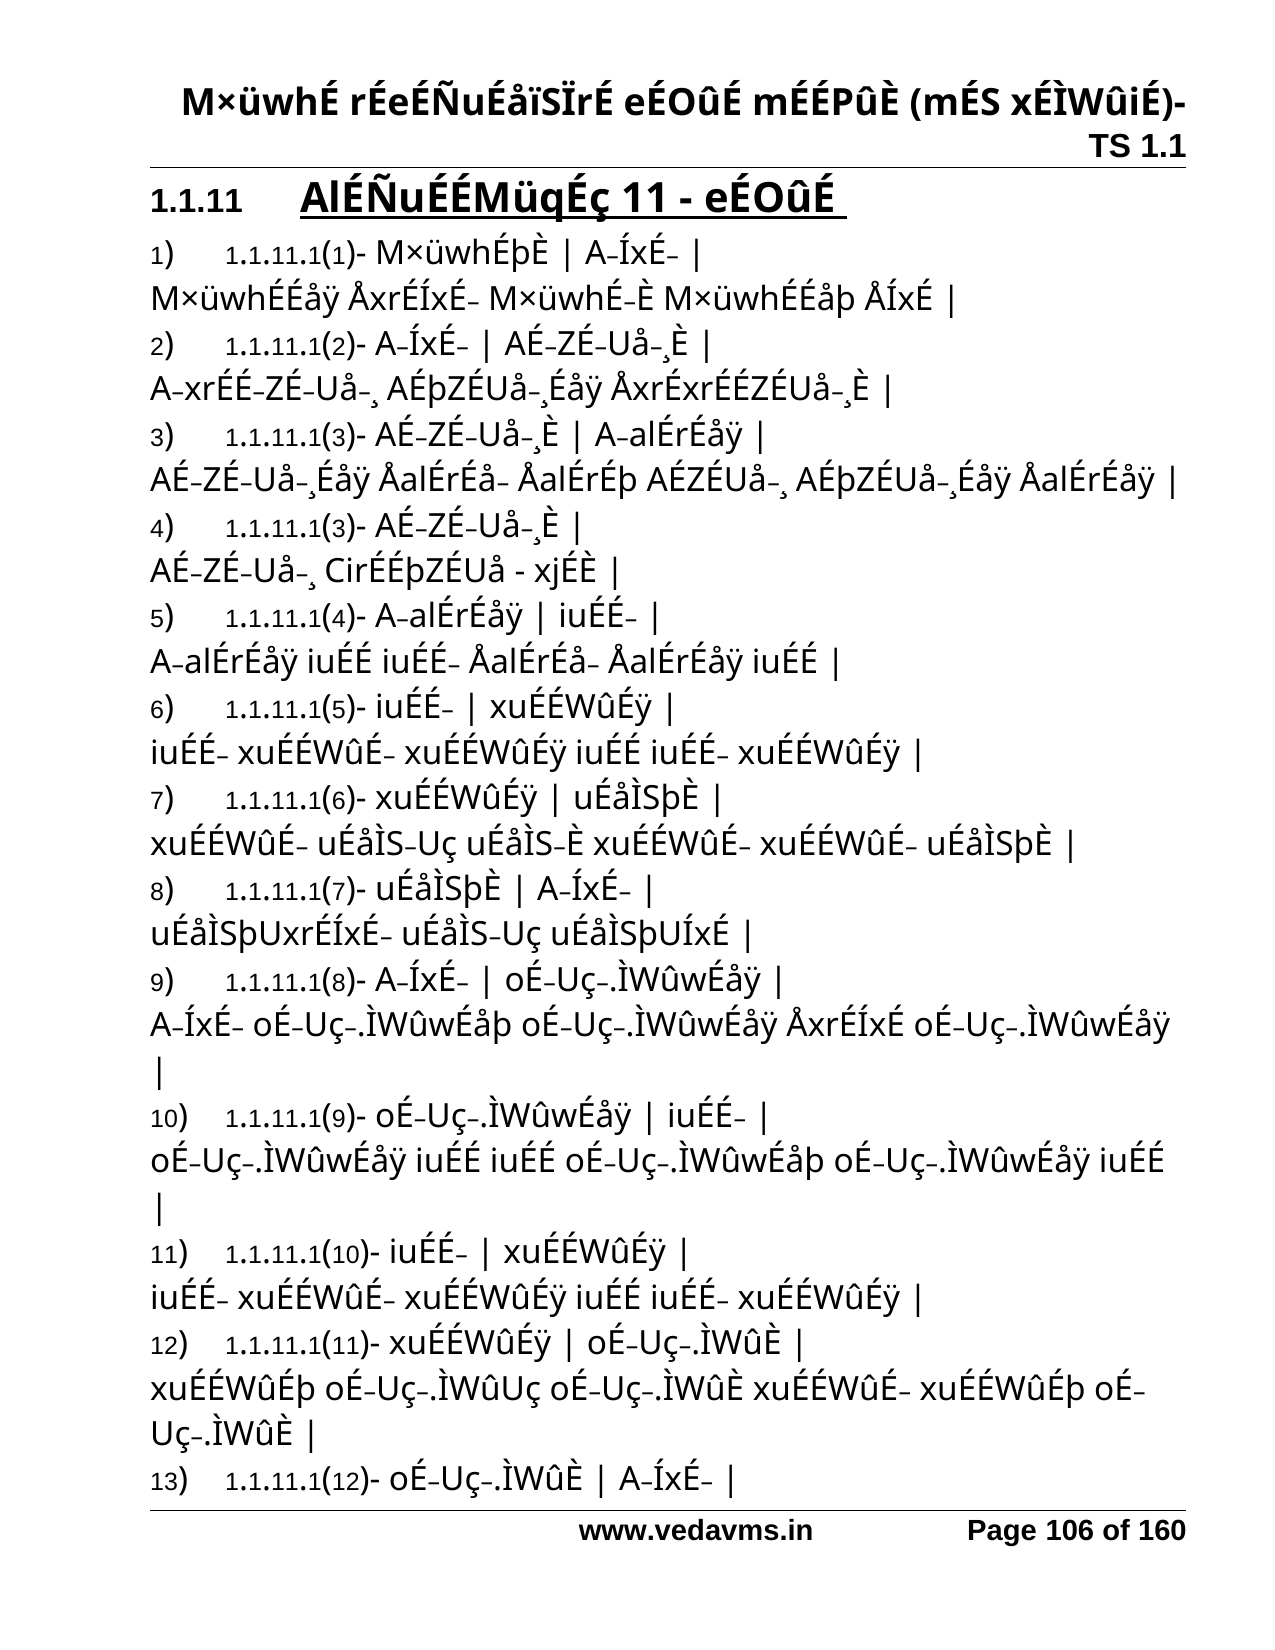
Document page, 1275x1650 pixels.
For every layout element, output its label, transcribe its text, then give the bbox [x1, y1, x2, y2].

text 1) 1.1.11.1(1)- M×üwhÉþÈ | A–ÍxÉ– | [150, 229, 1186, 274]
text iuÉÉ– xuÉÉWûÉ– xuÉÉWûÉÿ iuÉÉ iuÉÉ– xuÉÉWûÉÿ | [150, 728, 1186, 774]
text iuÉÉ– xuÉÉWûÉ– xuÉÉWûÉÿ iuÉÉ iuÉÉ– xuÉÉWûÉÿ | [150, 1273, 1186, 1319]
text AÉ–ZÉ–Uå–¸ CirÉÉþZÉUå - xjÉÈ | [150, 547, 1186, 592]
text A–ÍxÉ– oÉ–Uç–.ÌWûwÉåþ oÉ–Uç–.ÌWûwÉåÿ ÅxrÉÍxÉ oÉ–Uç–.ÌWûwÉåÿ | [150, 1001, 1186, 1092]
text M×üwhÉÉåÿ ÅxrÉÍxÉ– M×üwhÉ–È M×üwhÉÉåþ ÅÍxÉ | [150, 274, 1186, 320]
text 2) 1.1.11.1(2)- A–ÍxÉ– | AÉ–ZÉ–Uå–¸È | [150, 320, 1186, 365]
text uÉåÌSþUxrÉÍxÉ– uÉåÌS–Uç uÉåÌSþUÍxÉ | [150, 910, 1186, 956]
text 8) 1.1.11.1(7)- uÉåÌSþÈ | A–ÍxÉ– | [150, 865, 1186, 910]
text 6) 1.1.11.1(5)- iuÉÉ– | xuÉÉWûÉÿ | [150, 683, 1186, 728]
text 3) 1.1.11.1(3)- AÉ–ZÉ–Uå–¸È | A–alÉrÉåÿ | [150, 411, 1186, 456]
text 4) 1.1.11.1(3)- AÉ–ZÉ–Uå–¸È | [150, 501, 1186, 547]
text 10) 1.1.11.1(9)- oÉ–Uç–.ÌWûwÉåÿ | iuÉÉ– | [150, 1092, 1186, 1137]
text 12) 1.1.11.1(11)- xuÉÉWûÉÿ | oÉ–Uç–.ÌWûÈ | [150, 1319, 1186, 1364]
text oÉ–Uç–.ÌWûwÉåÿ iuÉÉ iuÉÉ oÉ–Uç–.ÌWûwÉåþ oÉ–Uç–.ÌWûwÉåÿ iuÉÉ | [150, 1137, 1186, 1228]
text 11) 1.1.11.1(10)- iuÉÉ– | xuÉÉWûÉÿ | [150, 1228, 1186, 1273]
text xuÉÉWûÉþ oÉ–Uç–.ÌWûUç oÉ–Uç–.ÌWûÈ xuÉÉWûÉ– xuÉÉWûÉþ oÉ–Uç–.ÌWûÈ | [150, 1364, 1186, 1455]
text 9) 1.1.11.1(8)- A–ÍxÉ– | oÉ–Uç–.ÌWûwÉåÿ | [150, 956, 1186, 1001]
text 5) 1.1.11.1(4)- A–alÉrÉåÿ | iuÉÉ– | [150, 592, 1186, 638]
text A–alÉrÉåÿ iuÉÉ iuÉÉ– ÅalÉrÉå– ÅalÉrÉåÿ iuÉÉ | [150, 638, 1186, 683]
text A–xrÉÉ–ZÉ–Uå–¸ AÉþZÉUå–¸Éåÿ ÅxrÉxrÉÉZÉUå–¸È | [150, 365, 1186, 411]
subtitle AlÉÑuÉÉMüqÉç 11 - eÉOûÉ [150, 168, 1186, 224]
text xuÉÉWûÉ– uÉåÌS–Uç uÉåÌS–È xuÉÉWûÉ– xuÉÉWûÉ– uÉåÌSþÈ | [150, 819, 1186, 865]
text 13) 1.1.11.1(12)- oÉ–Uç–.ÌWûÈ | A–ÍxÉ– | [150, 1455, 1186, 1501]
text 7) 1.1.11.1(6)- xuÉÉWûÉÿ | uÉåÌSþÈ | [150, 774, 1186, 819]
text AÉ–ZÉ–Uå–¸Éåÿ ÅalÉrÉå– ÅalÉrÉþ AÉZÉUå–¸ AÉþZÉUå–¸Éåÿ ÅalÉrÉåÿ | [150, 456, 1186, 501]
